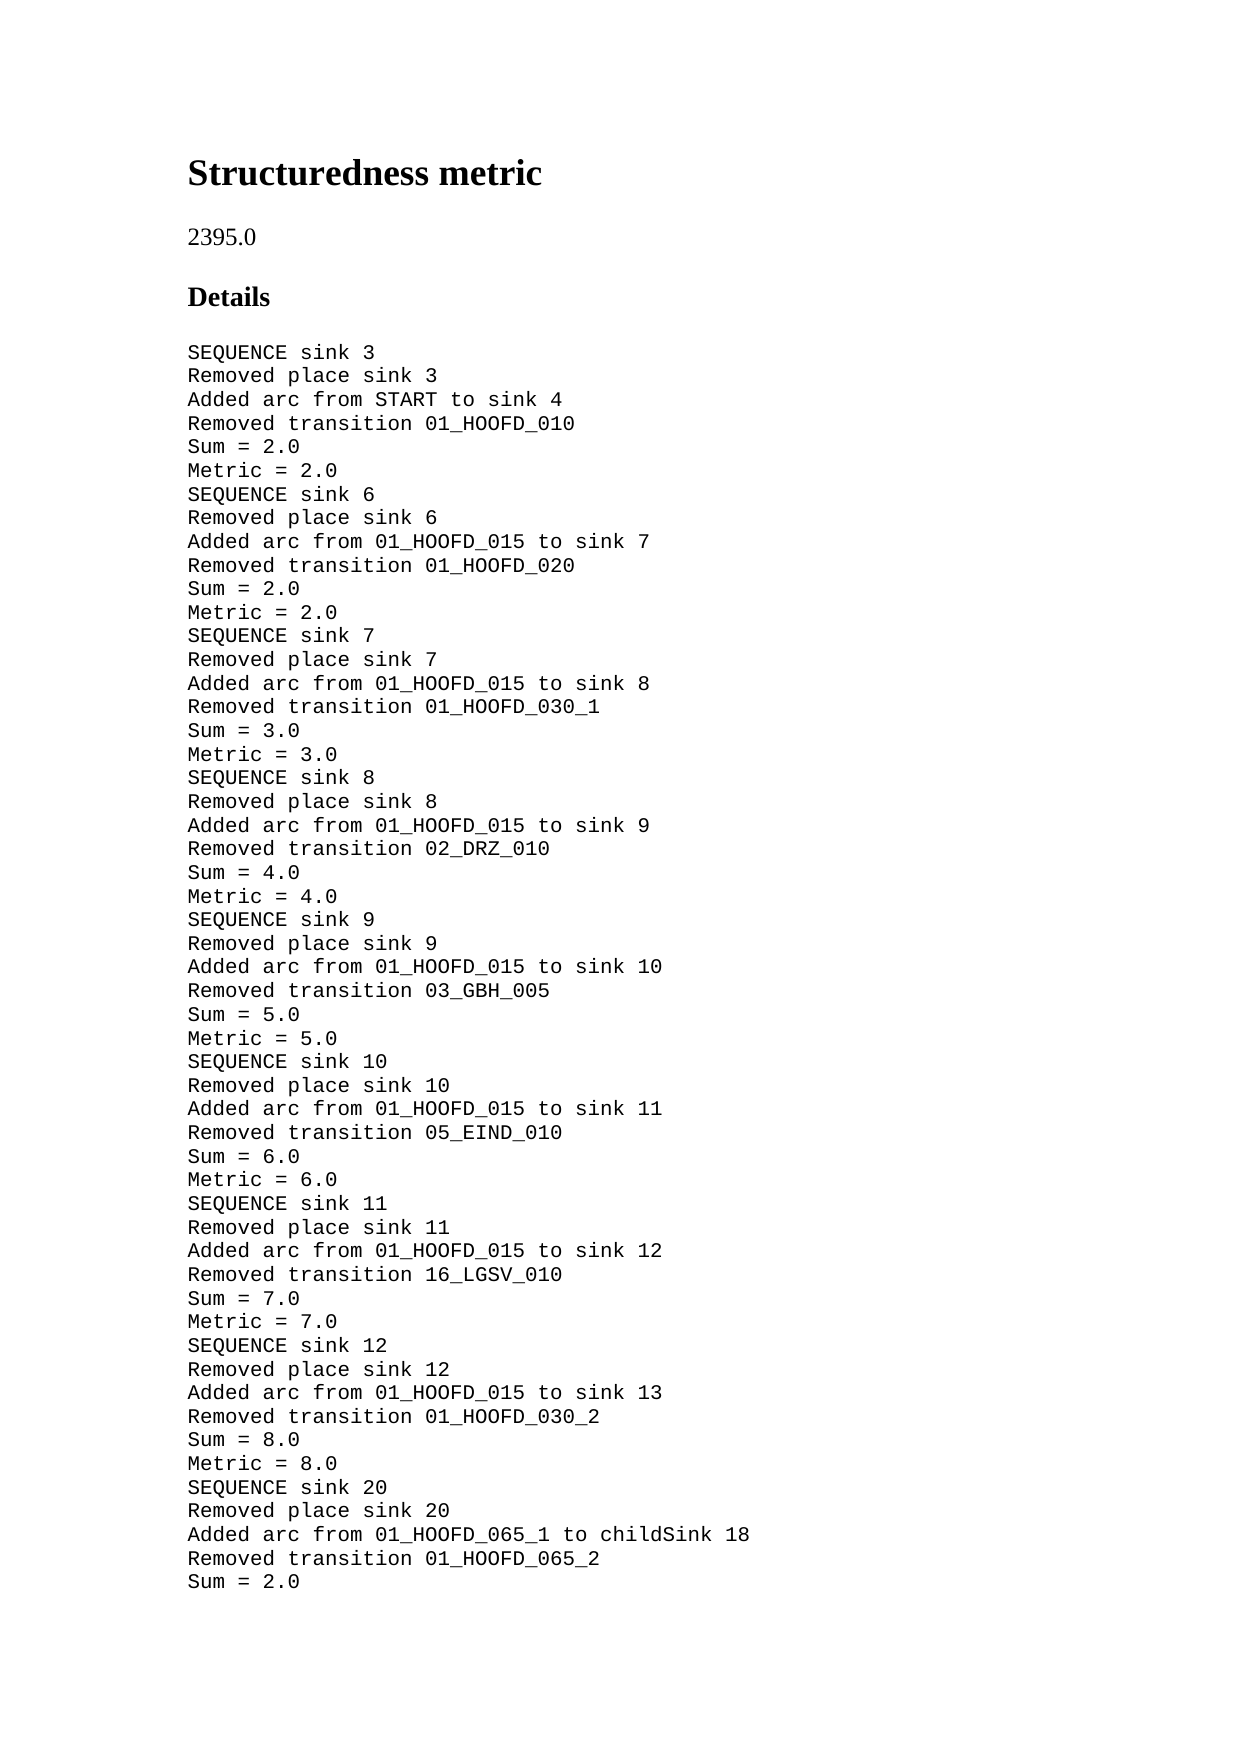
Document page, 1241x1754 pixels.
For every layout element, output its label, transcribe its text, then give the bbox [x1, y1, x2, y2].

text Added arc from 01_HOOFD_015 to sink 9 [187, 815, 1053, 838]
text Sum = 2.0 [187, 1571, 1053, 1595]
text Sum = 3.0 [187, 720, 1053, 744]
text Added arc from 01_HOOFD_015 to sink 10 [187, 957, 1053, 980]
text Metric = 5.0 [187, 1027, 1053, 1051]
text Added arc from 01_HOOFD_065_1 to childSink 18 [187, 1524, 1053, 1548]
text Removed place sink 3 [187, 365, 1053, 389]
text Metric = 4.0 [187, 886, 1053, 909]
text Removed transition 01_HOOFD_010 [187, 413, 1053, 436]
text Metric = 3.0 [187, 744, 1053, 767]
text Removed place sink 12 [187, 1358, 1053, 1382]
text SEQUENCE sink 10 [187, 1051, 1053, 1075]
text Removed place sink 8 [187, 791, 1053, 815]
text Sum = 2.0 [187, 436, 1053, 460]
text SEQUENCE sink 3 [187, 342, 1053, 365]
text SEQUENCE sink 8 [187, 767, 1053, 791]
text Removed transition 02_DRZ_010 [187, 838, 1053, 862]
text Removed place sink 6 [187, 507, 1053, 531]
text Metric = 8.0 [187, 1453, 1053, 1477]
text Removed transition 01_HOOFD_065_2 [187, 1548, 1053, 1571]
text Removed transition 01_HOOFD_020 [187, 554, 1053, 578]
text Added arc from 01_HOOFD_015 to sink 8 [187, 673, 1053, 696]
text Removed place sink 9 [187, 933, 1053, 957]
text Removed transition 01_HOOFD_030_2 [187, 1406, 1053, 1429]
text Added arc from START to sink 4 [187, 389, 1053, 413]
text Removed transition 03_GBH_005 [187, 980, 1053, 1004]
text Metric = 2.0 [187, 460, 1053, 484]
text Removed place sink 7 [187, 649, 1053, 673]
text Removed transition 01_HOOFD_030_1 [187, 696, 1053, 720]
text Added arc from 01_HOOFD_015 to sink 7 [187, 531, 1053, 554]
text Structuredness metric [187, 150, 1053, 193]
text 2395.0 [187, 222, 1053, 251]
text Removed place sink 20 [187, 1500, 1053, 1524]
text Sum = 7.0 [187, 1288, 1053, 1311]
text Metric = 6.0 [187, 1169, 1053, 1193]
text Removed transition 16_LGSV_010 [187, 1264, 1053, 1288]
text SEQUENCE sink 12 [187, 1335, 1053, 1358]
text Sum = 8.0 [187, 1429, 1053, 1453]
text Sum = 2.0 [187, 578, 1053, 602]
text Sum = 6.0 [187, 1146, 1053, 1169]
text Removed place sink 10 [187, 1075, 1053, 1098]
text Removed transition 05_EIND_010 [187, 1122, 1053, 1146]
text Added arc from 01_HOOFD_015 to sink 12 [187, 1240, 1053, 1264]
text Removed place sink 11 [187, 1217, 1053, 1240]
text SEQUENCE sink 9 [187, 909, 1053, 933]
text SEQUENCE sink 6 [187, 484, 1053, 507]
text Added arc from 01_HOOFD_015 to sink 13 [187, 1382, 1053, 1406]
text Metric = 2.0 [187, 602, 1053, 626]
text SEQUENCE sink 20 [187, 1477, 1053, 1500]
text Details [187, 280, 1053, 313]
text Added arc from 01_HOOFD_015 to sink 11 [187, 1098, 1053, 1122]
text Metric = 7.0 [187, 1311, 1053, 1335]
text Sum = 4.0 [187, 862, 1053, 886]
text Sum = 5.0 [187, 1004, 1053, 1027]
text SEQUENCE sink 7 [187, 626, 1053, 649]
text SEQUENCE sink 11 [187, 1193, 1053, 1217]
